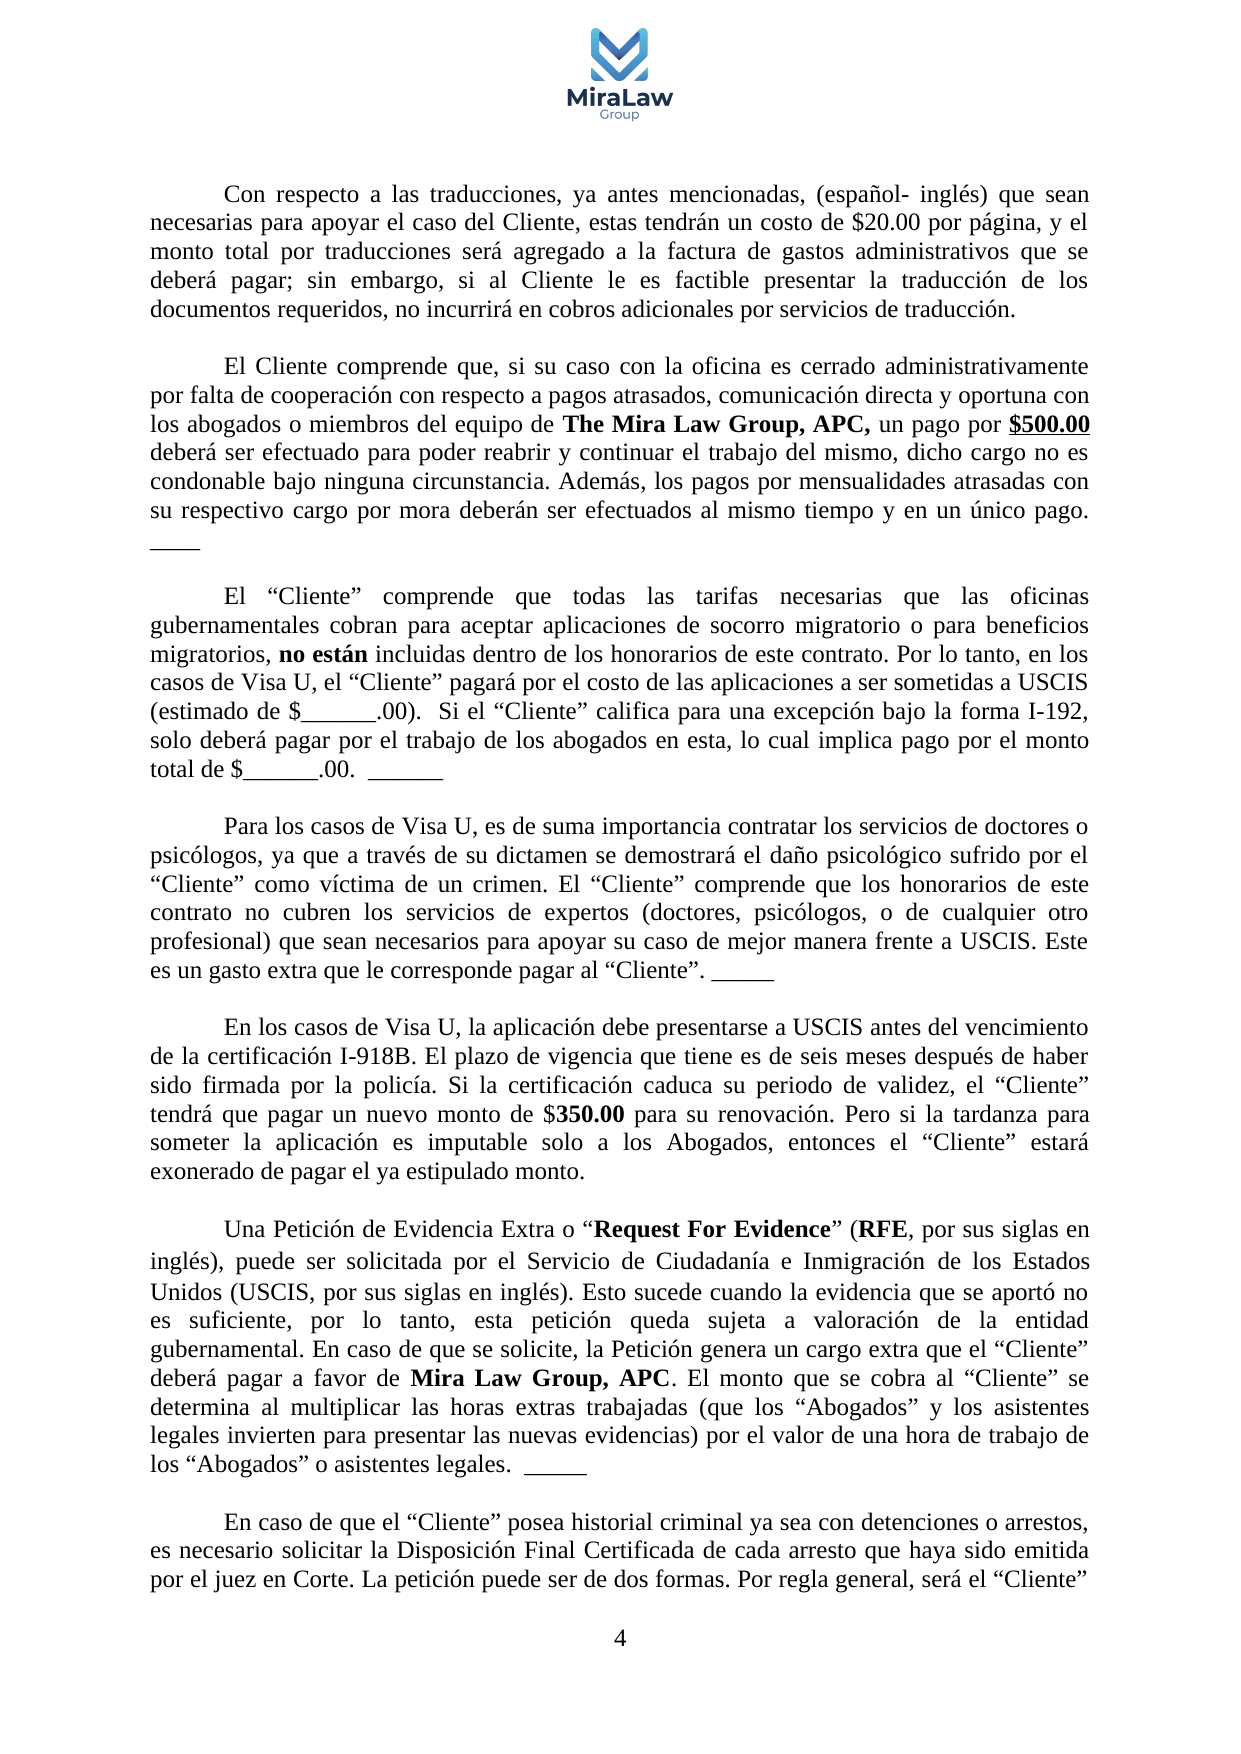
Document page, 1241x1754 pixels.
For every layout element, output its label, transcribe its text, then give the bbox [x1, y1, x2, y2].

picture [556, 19, 684, 128]
text El “Cliente” comprende que todas las tarifas necesarias que las oficinas gubernamentales cobran para aceptar aplicaciones de socorro migratorio o para beneficios migratorios, no están incluidas dentro de los honorarios de este contrato. Por lo tanto, en los casos de Visa U, el “Cliente” pagará por el costo de las aplicaciones a ser sometidas a USCIS (estimado de $______.00). Si el “Cliente” califica para una excepción bajo la forma I-192, solo deberá pagar por el trabajo de los abogados en esta, lo cual implica pago por el monto total de $______.00. ______ [150, 581, 1090, 782]
text Para los casos de Visa U, es de suma importancia contratar los servicios de doctores o psicólogos, ya que a través de su dictamen se demostrará el daño psicológico sufrido por el “Cliente” como víctima de un crimen. El “Cliente” comprende que los honorarios de este contrato no cubren los servicios de expertos (doctores, psicólogos, o de cualquier otro profesional) que sean necesarios para apoyar su caso de mejor manera frente a USCIS. Este es un gasto extra que le corresponde pagar al “Cliente”. _____ [150, 811, 1090, 984]
text En los casos de Visa U, la aplicación debe presentarse a USCIS antes del vencimiento de la certificación I-918B. El plazo de vigencia que tiene es de seis meses después de haber sido firmada por la policía. Si la certificación caduca su periodo de validez, el “Cliente” tendrá que pagar un nuevo monto de $350.00 para su renovación. Pero si la tardanza para someter la aplicación es imputable solo a los Abogados, entonces el “Cliente” estará exonerado de pagar el ya estipulado monto. [150, 1012, 1090, 1185]
text El Cliente comprende que, si su caso con la oficina es cerrado administrativamente por falta de cooperación con respecto a pagos atrasados, comunicación directa y oportuna con los abogados o miembros del equipo de The Mira Law Group, APC, un pago por $500.00 deberá ser efectuado para poder reabrir y continuar el trabajo del mismo, dicho cargo no es condonable bajo ninguna circunstancia. Además, los pagos por mensualidades atrasadas con su respectivo cargo por mora deberán ser efectuados al mismo tiempo y en un único pago. ____ [150, 351, 1090, 552]
text Con respecto a las traducciones, ya antes mencionadas, (español- inglés) que sean necesarias para apoyar el caso del Cliente, estas tendrán un costo de $20.00 por página, y el monto total por traducciones será agregado a la factura de gastos administrativos que se deberá pagar; sin embargo, si al Cliente le es factible presentar la traducción de los documentos requeridos, no incurrirá en cobros adicionales por servicios de traducción. [150, 179, 1090, 322]
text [150, 1507, 1090, 1593]
text Una Petición de Evidencia Extra o “Request For Evidence” (RFE, por sus siglas en inglés), puede ser solicitada por el Servicio de Ciudadanía e Inmigración de los Estados Unidos (USCIS, por sus siglas en inglés). Esto sucede cuando la evidencia que se aportó no es suficiente, por lo tanto, esta petición queda sujeta a valoración de la entidad gubernamental. En caso de que se solicite, la Petición genera un cargo extra que el “Cliente” deberá pagar a favor de Mira Law Group, APC. El monto que se cobra al “Cliente” se determina al multiplicar las horas extras trabajadas (que los “Abogados” y los asistentes legales invierten para presentar las nuevas evidencias) por el valor de una hora de trabajo de los “Abogados” o asistentes legales. _____ [150, 1214, 1090, 1478]
